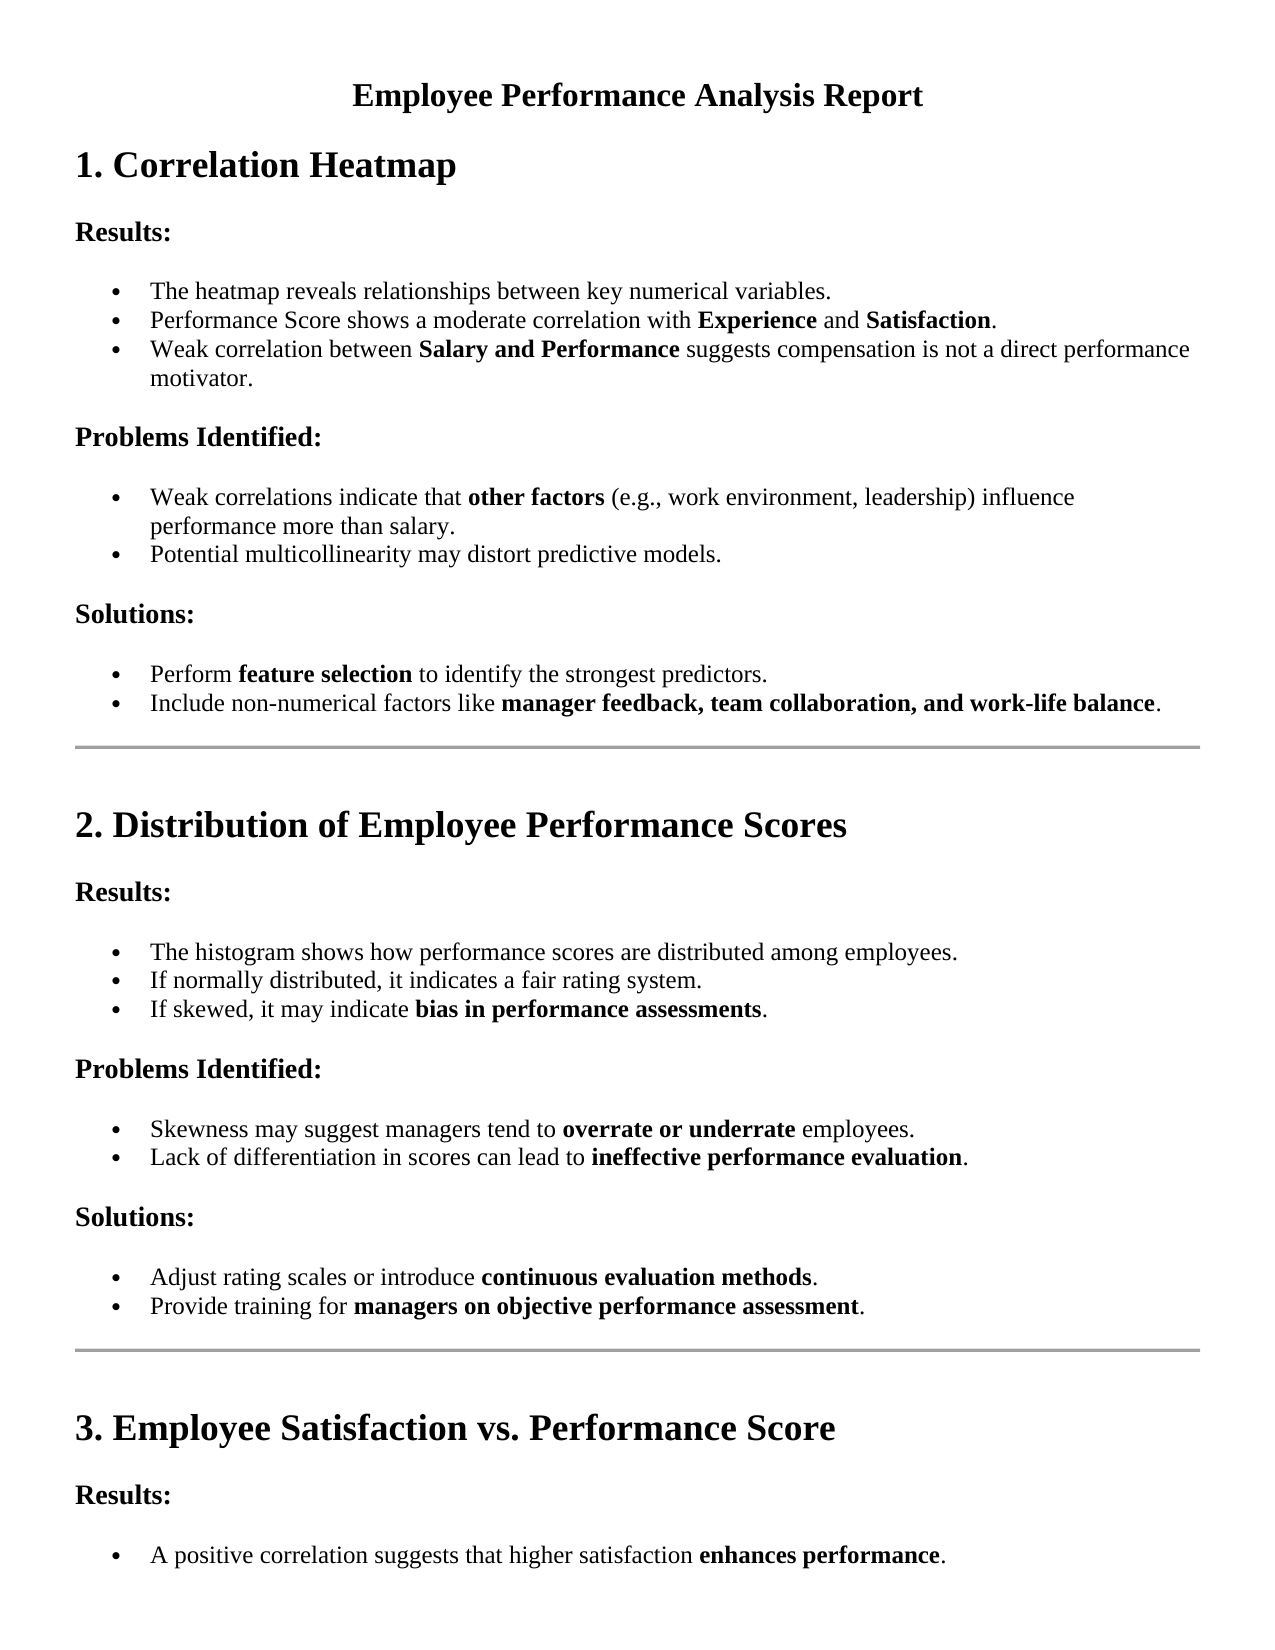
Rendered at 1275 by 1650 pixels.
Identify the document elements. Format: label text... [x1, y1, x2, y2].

text Solutions: [75, 1200, 1200, 1233]
list Perform feature selection to identify the strongest predictors. [112, 659, 1200, 688]
list The heatmap reveals relationships between key numerical variables. [112, 276, 1200, 305]
list If skewed, it may indicate bias in performance assessments. [112, 994, 1200, 1023]
list Weak correlation between Salary and Performance suggests compensation is not a direct performance motivator. [112, 334, 1200, 391]
text Results: [75, 215, 1200, 247]
text Problems Identified: [75, 1052, 1200, 1084]
list Potential multicollinearity may distort predictive models. [112, 539, 1200, 568]
list Adjust rating scales or introduce continuous evaluation methods. [112, 1262, 1200, 1291]
list If normally distributed, it indicates a fair rating system. [112, 966, 1200, 994]
list The histogram shows how performance scores are distributed among employees. [112, 937, 1200, 966]
text Problems Identified: [75, 421, 1200, 453]
list Performance Score shows a moderate correlation with Experience and Satisfaction. [112, 305, 1200, 334]
list Provide training for managers on objective performance assessment. [112, 1291, 1200, 1319]
text Employee Performance Analysis Report [75, 75, 1200, 113]
list Include non-numerical factors like manager feedback, team collaboration, and work-life balance. [112, 688, 1200, 717]
text Results: [75, 875, 1200, 908]
text 3. Employee Satisfaction vs. Performance Score [75, 1406, 1200, 1449]
list A positive correlation suggests that higher satisfaction enhances performance. [112, 1540, 1200, 1568]
text 2. Distribution of Employee Performance Scores [75, 803, 1200, 846]
list Skewness may suggest managers tend to overrate or underrate employees. [112, 1114, 1200, 1142]
list Lack of differentiation in scores can lead to ineffective performance evaluation. [112, 1142, 1200, 1171]
text 1. Correlation Heatmap [75, 142, 1200, 186]
text Solutions: [75, 597, 1200, 630]
text Results: [75, 1478, 1200, 1511]
list Weak correlations indicate that other factors (e.g., work environment, leadership) influence performance more than salary. [112, 482, 1200, 539]
